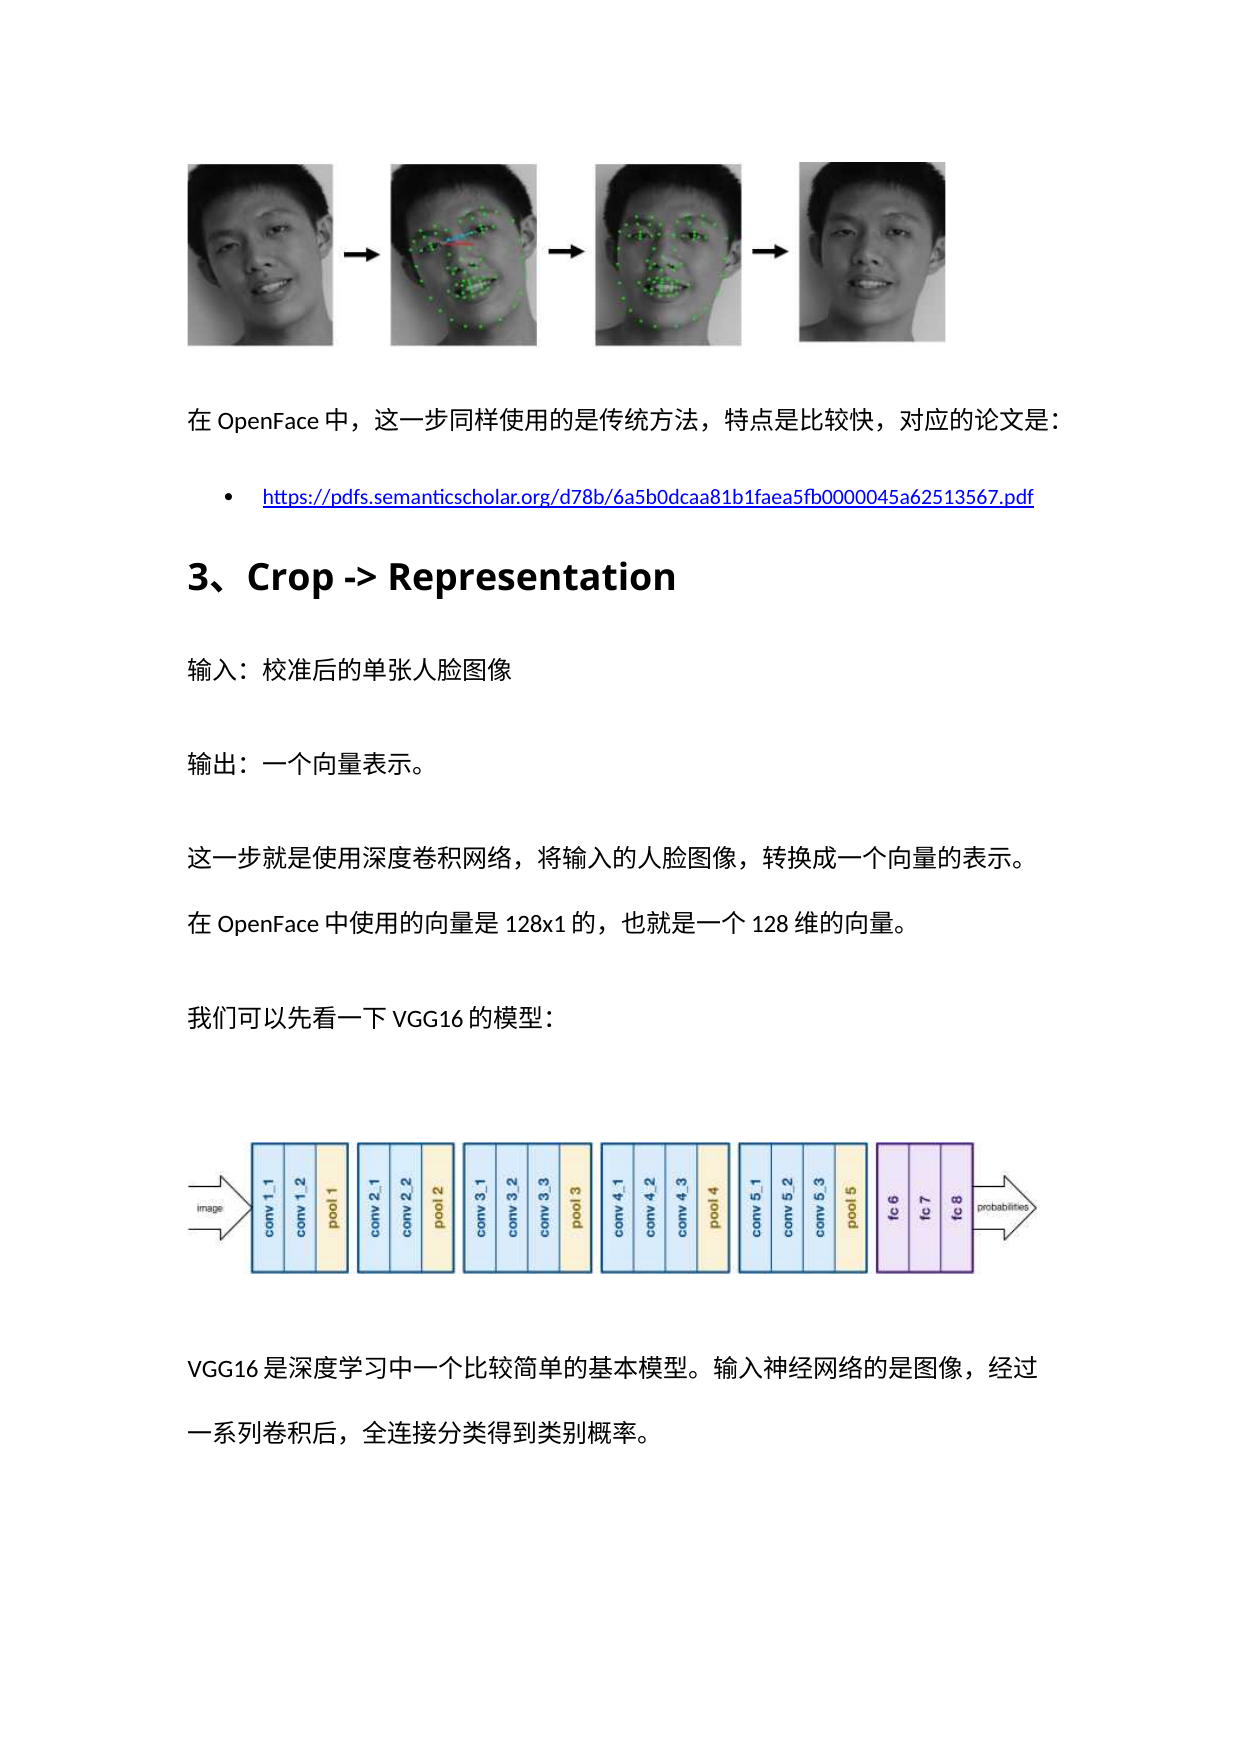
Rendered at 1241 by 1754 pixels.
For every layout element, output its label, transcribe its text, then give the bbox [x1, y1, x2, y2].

picture [187, 162, 946, 353]
text VGG16是深度学习中一个比较简单的基本模型。输入神经网络的是图像，经过一系列卷积后，全连接分类得到类别概率。 [187, 1334, 1053, 1464]
text 这一步就是使用深度卷积网络，将输入的人脸图像，转换成一个向量的表示。在OpenFace中使用的向量是128x1的，也就是一个128维的向量。 [187, 824, 1053, 954]
list https://pdfs.semanticscholar.org/d78b/6a5b0dcaa81b1faea5fb0000045a62513567.pdf [225, 480, 1053, 513]
picture [187, 1142, 1038, 1274]
text 在OpenFace中，这一步同样使用的是传统方法，特点是比较快，对应的论文是： [187, 386, 1053, 451]
subtitle 3、Crop -> Representation [187, 542, 1053, 607]
text 输出：一个向量表示。 [187, 730, 1053, 795]
text 我们可以先看一下VGG16的模型： [187, 984, 1053, 1049]
text 输入：校准后的单张人脸图像 [187, 636, 1053, 701]
